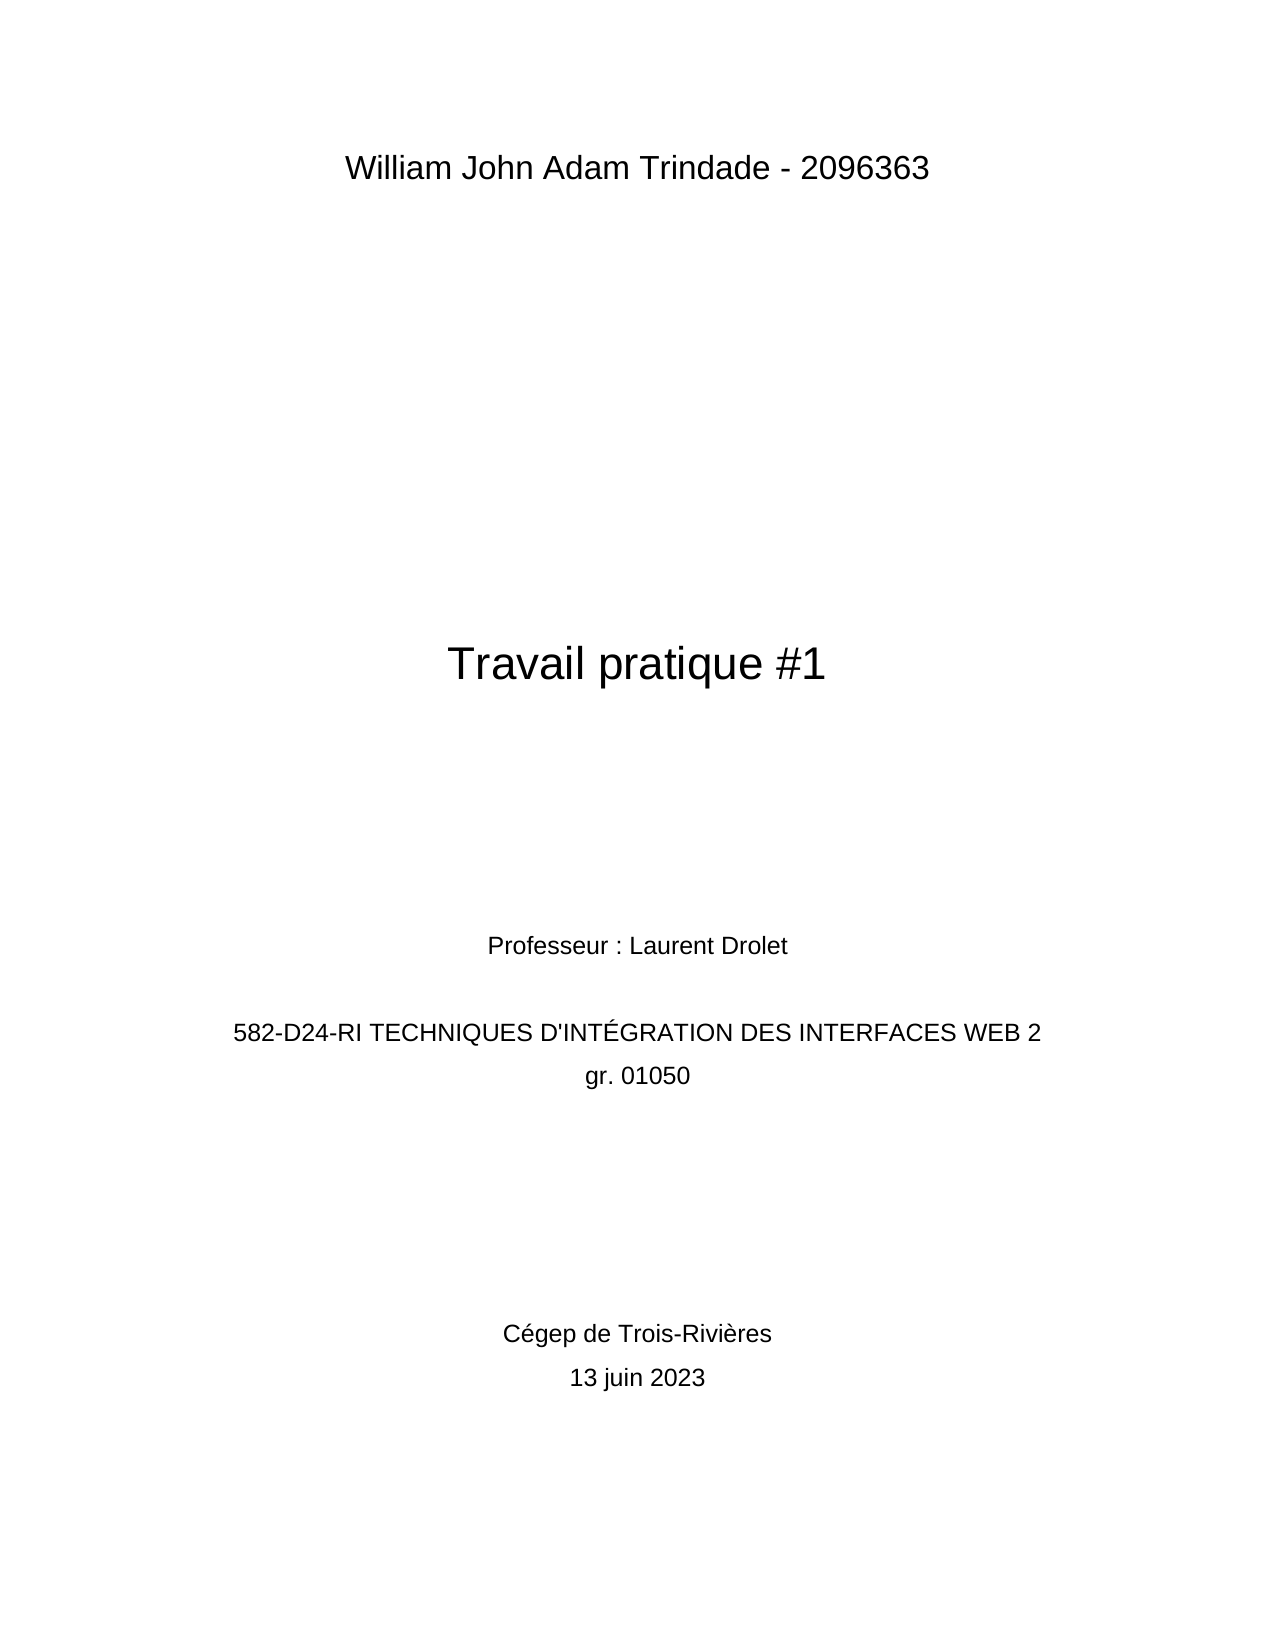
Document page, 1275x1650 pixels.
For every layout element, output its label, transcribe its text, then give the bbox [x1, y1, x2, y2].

text Travail pratique #1 [148, 637, 1127, 689]
text 582-D24-RI TECHNIQUES D'INTÉGRATION DES INTERFACES WEB 2 [148, 1017, 1127, 1046]
text Cégep de Trois-Rivières [148, 1319, 1127, 1348]
text William John Adam Trindade - 2096363 [148, 148, 1127, 186]
text 13 juin 2023 [148, 1362, 1127, 1391]
text gr. 01050 [148, 1061, 1127, 1089]
text Professeur : Laurent Drolet [148, 931, 1127, 960]
